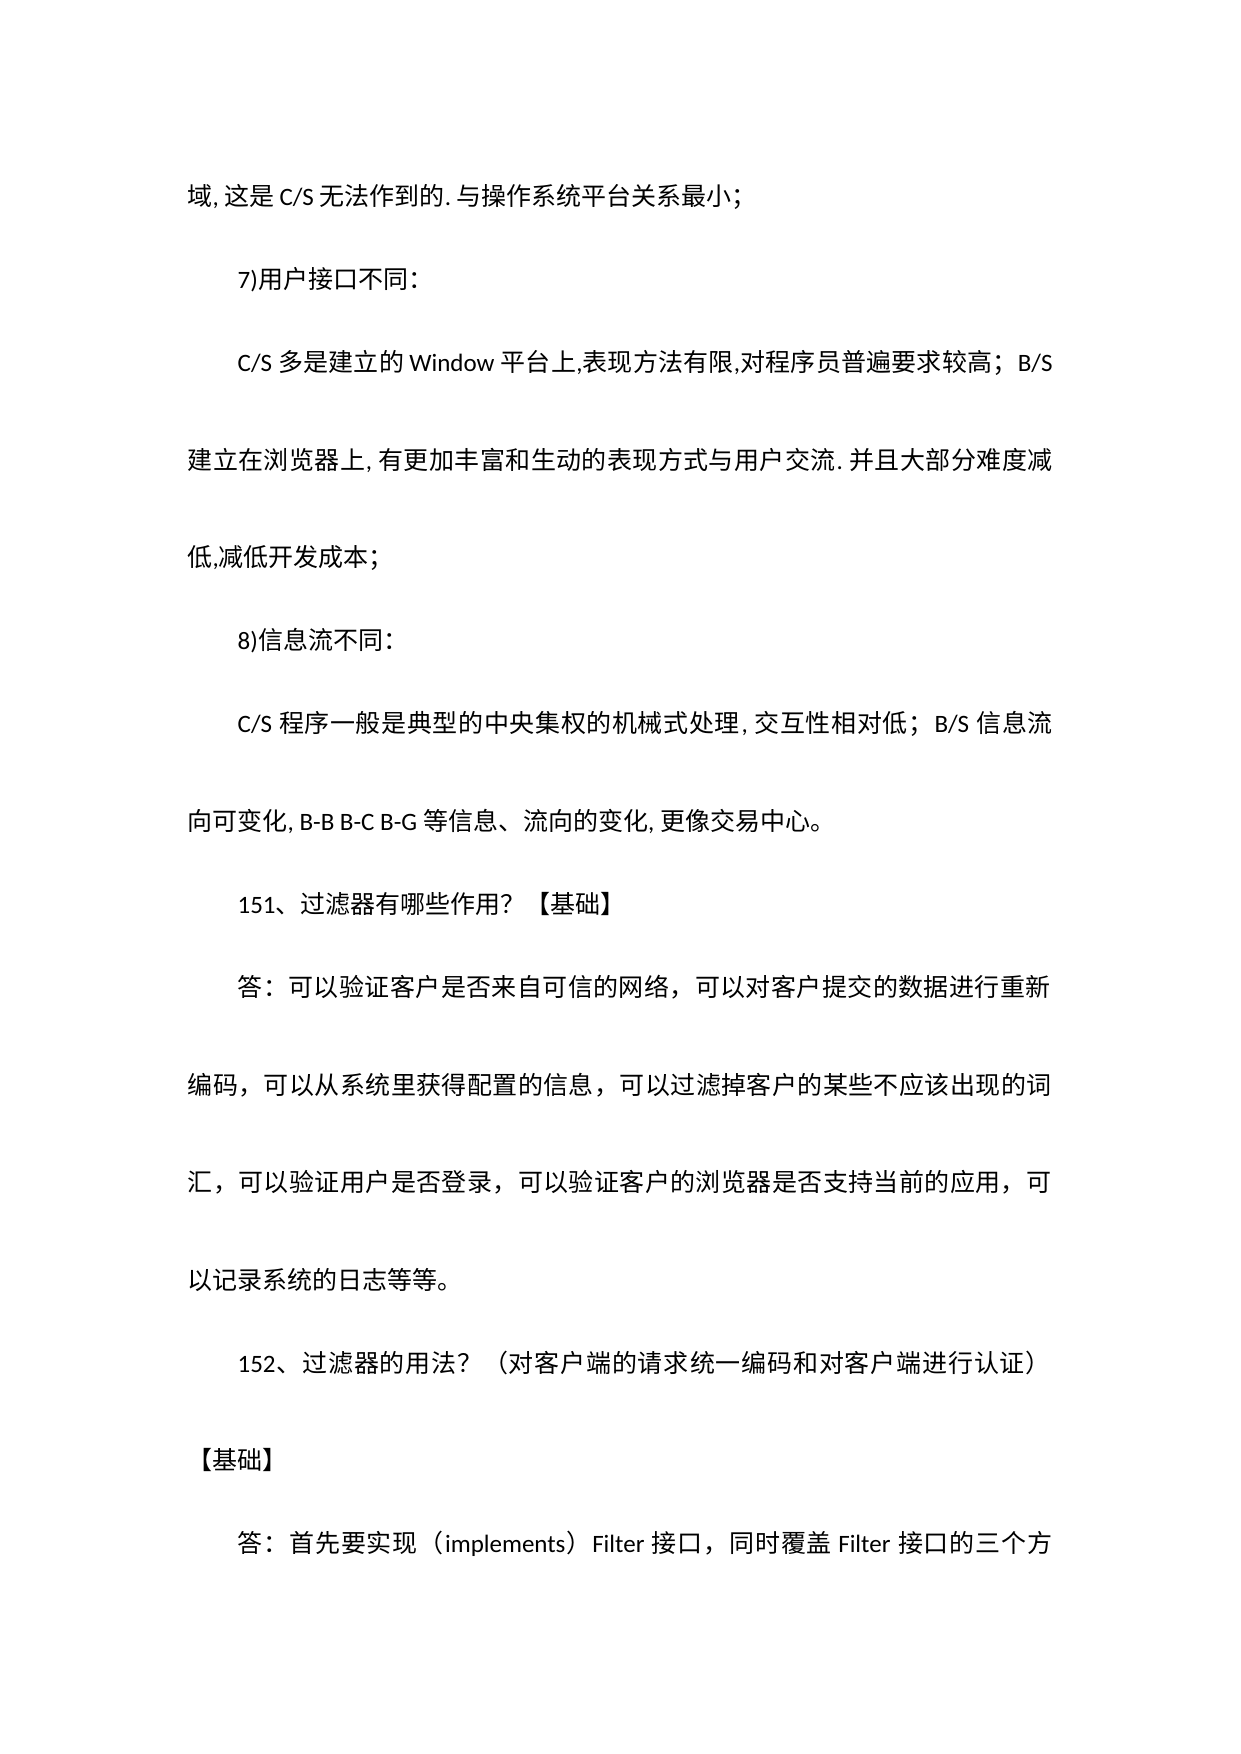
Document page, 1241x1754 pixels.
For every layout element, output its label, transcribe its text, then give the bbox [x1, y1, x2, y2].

text C/S 多是建立的Window 平台上,表现方法有限,对程序员普遍要求较高；B/S 建立在浏览器上, 有更加丰富和生动的表现方式与用户交流. 并且大部分难度减低,减低开发成本； [187, 328, 1053, 588]
text 8)信息流不同： [187, 606, 1053, 671]
text 151、过滤器有哪些作用？【基础】 [187, 870, 1053, 935]
text 答：可以验证客户是否来自可信的网络，可以对客户提交的数据进行重新编码，可以从系统里获得配置的信息，可以过滤掉客户的某些不应该出现的词汇，可以验证用户是否登录，可以验证客户的浏览器是否支持当前的应用，可以记录系统的日志等等。 [187, 953, 1053, 1311]
text 7)用户接口不同： [187, 245, 1053, 310]
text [187, 162, 1053, 227]
text C/S 程序一般是典型的中央集权的机械式处理, 交互性相对低；B/S 信息流向可变化, B-B B-C B-G 等信息、流向的变化, 更像交易中心。 [187, 689, 1053, 852]
text 152、过滤器的用法？（对客户端的请求统一编码和对客户端进行认证）【基础】 [187, 1329, 1053, 1491]
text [187, 1509, 1053, 1574]
